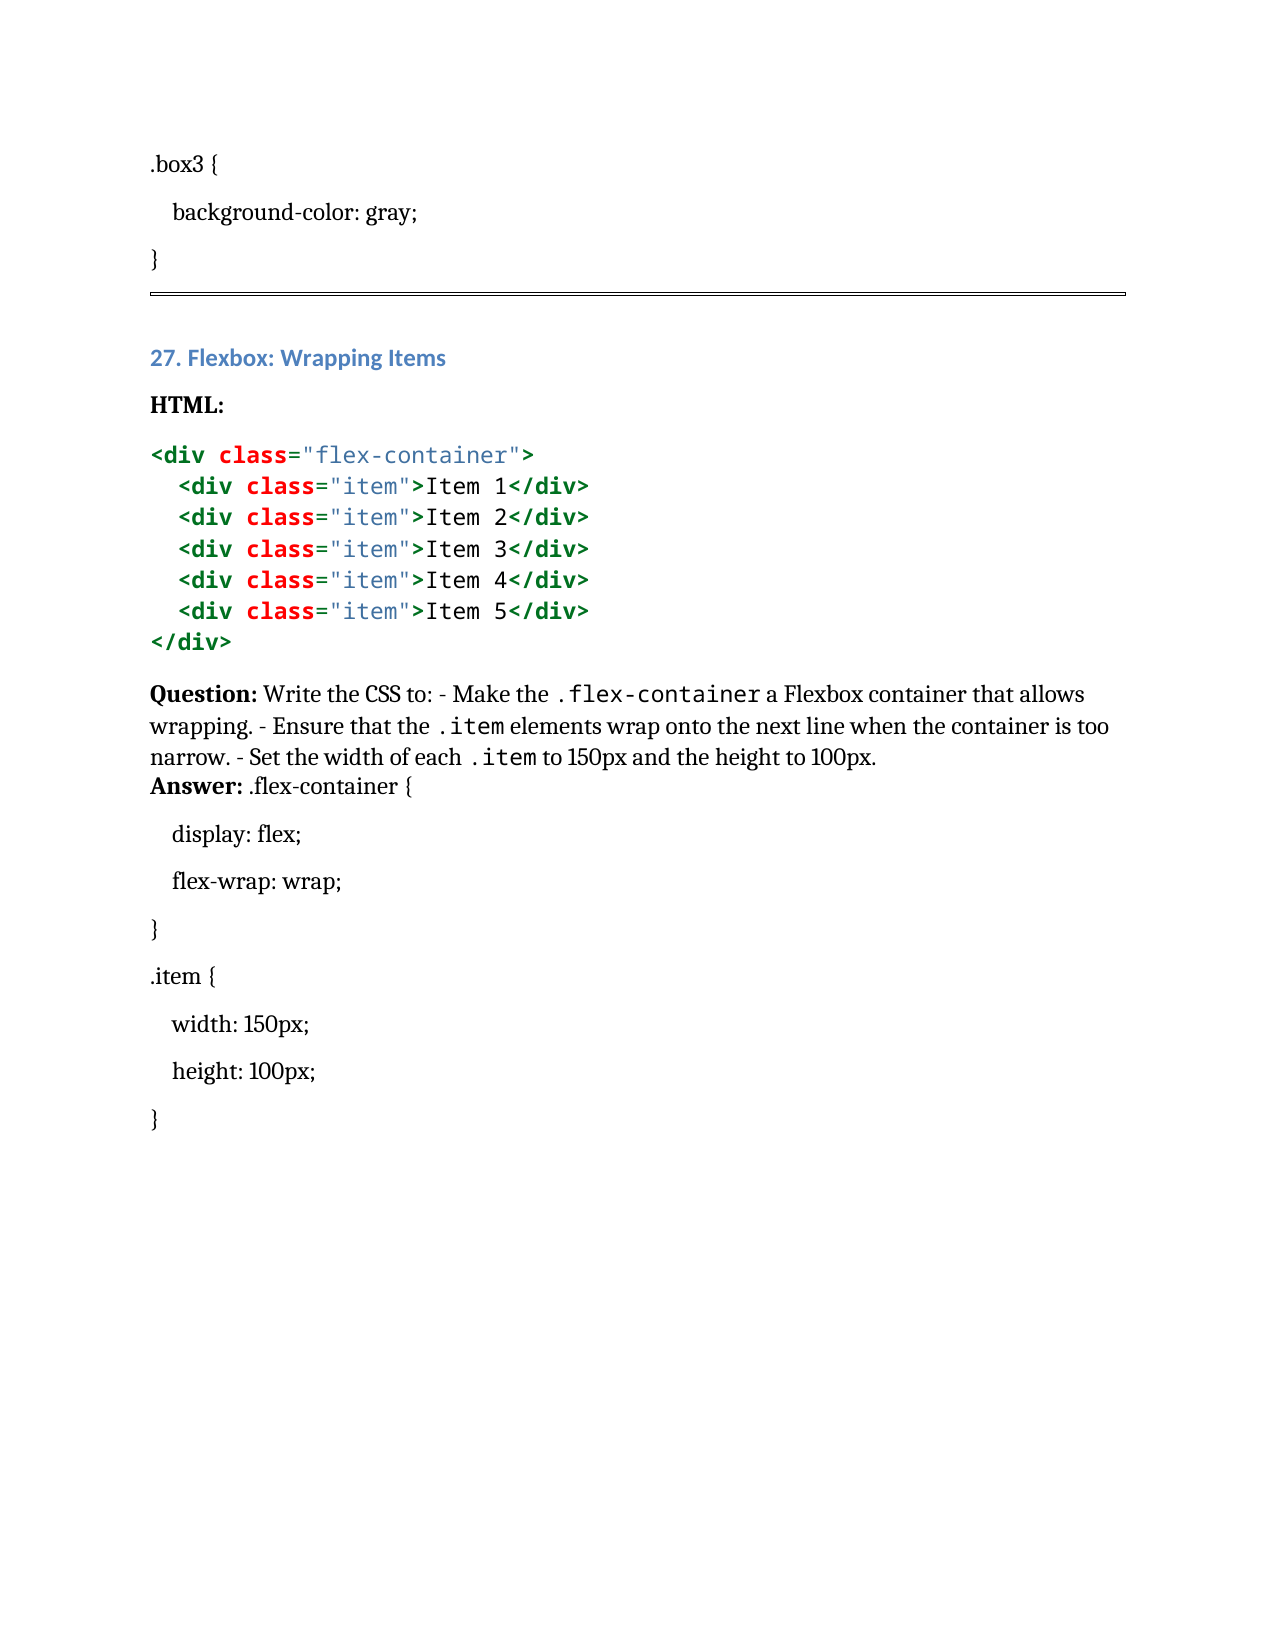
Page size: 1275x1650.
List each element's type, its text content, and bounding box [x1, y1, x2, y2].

text HTML: [150, 391, 1125, 420]
subtitle 27. Flexbox: Wrapping Items [150, 342, 1125, 373]
text height: 100px; [150, 1057, 1125, 1086]
text <div class="flex-container"> <div class="item">Item 1</div> <div class="item">Item 2</div> <div class="item">Item 3</div> <div class="item">Item 4</div> <div class="item">Item 5</div> </div> [150, 439, 1125, 658]
text .item { [150, 962, 1125, 991]
text } [150, 245, 1125, 274]
text } [150, 1105, 1125, 1133]
text display: flex; [150, 820, 1125, 848]
text width: 150px; [150, 1010, 1125, 1038]
text } [150, 915, 1125, 943]
text Question: Write the CSS to: - Make the .flex-container a Flexbox container that allows wrapping. - Ensure that the .item elements wrap onto the next line when the container is too narrow. - Set the width of each .item to 150px and the height to 100px. Answer: .flex-container { [150, 678, 1125, 801]
text background-color: gray; [150, 197, 1125, 226]
text flex-wrap: wrap; [150, 867, 1125, 896]
text .box3 { [150, 150, 1125, 179]
